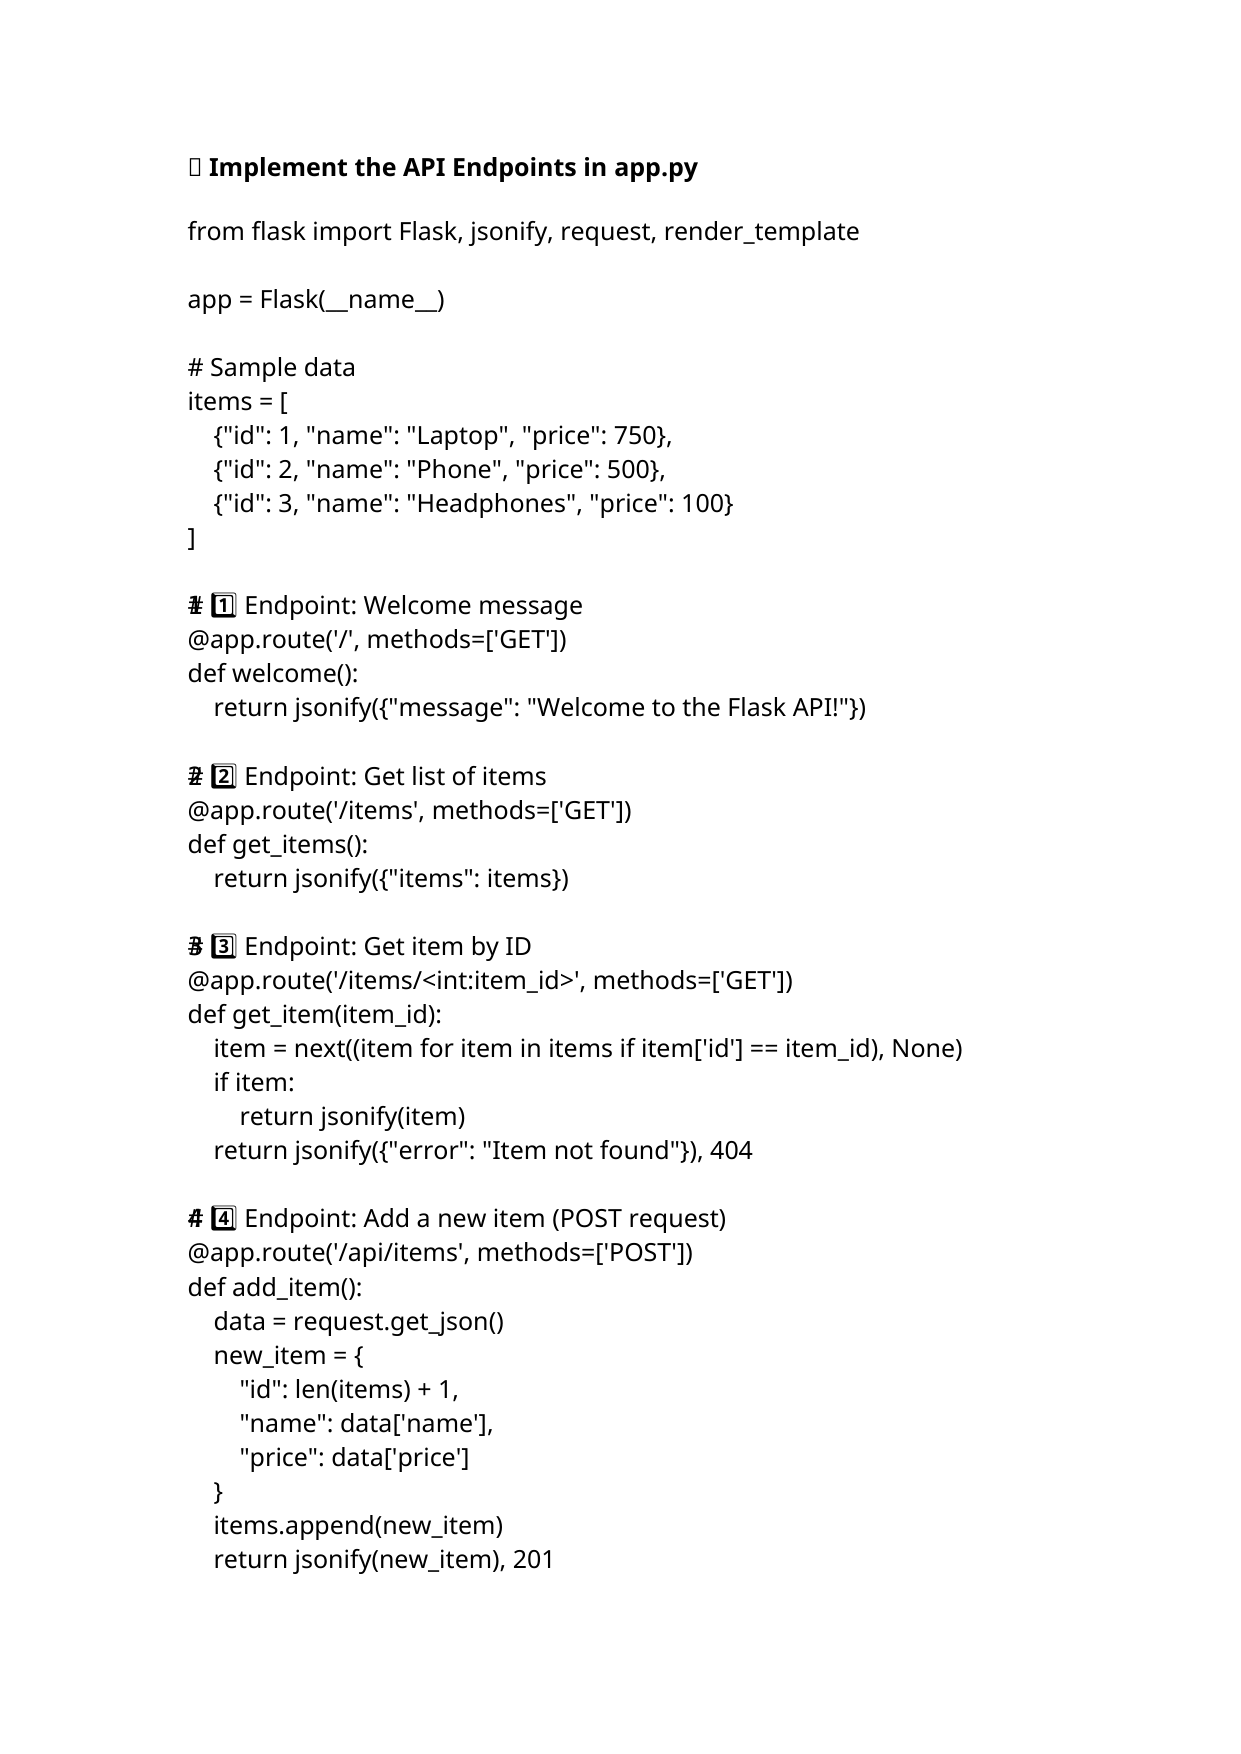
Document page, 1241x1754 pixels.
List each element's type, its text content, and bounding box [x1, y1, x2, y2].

text # 4️⃣ Endpoint: Add a new item (POST request) [187, 1201, 1053, 1235]
text # 3️⃣ Endpoint: Get item by ID [187, 928, 1053, 963]
text def welcome(): [187, 656, 1053, 690]
text {"id": 3, "name": "Headphones", "price": 100} [187, 486, 1053, 520]
text "name": data['name'], [187, 1405, 1053, 1439]
text return jsonify({"message": "Welcome to the Flask API!"}) [187, 690, 1053, 724]
text return jsonify(item) [187, 1099, 1053, 1133]
text if item: [187, 1065, 1053, 1099]
text app = Flask(__name__) [187, 281, 1053, 315]
text def add_item(): [187, 1269, 1053, 1303]
text @app.route('/', methods=['GET']) [187, 622, 1053, 656]
text } [187, 1473, 1053, 1508]
text def get_item(item_id): [187, 997, 1053, 1031]
text # 2️⃣ Endpoint: Get list of items [187, 758, 1053, 792]
text @app.route('/api/items', methods=['POST']) [187, 1235, 1053, 1269]
text @app.route('/items', methods=['GET']) [187, 792, 1053, 826]
text data = request.get_json() [187, 1303, 1053, 1337]
text ] [187, 520, 1053, 554]
text from flask import Flask, jsonify, request, render_template [187, 213, 1053, 247]
text items = [ [187, 383, 1053, 418]
text new_item = { [187, 1337, 1053, 1371]
text def get_items(): [187, 826, 1053, 860]
text # Sample data [187, 349, 1053, 383]
text return jsonify(new_item), 201 [187, 1542, 1053, 1576]
text return jsonify({"error": "Item not found"}), 404 [187, 1133, 1053, 1167]
text @app.route('/items/<int:item_id>', methods=['GET']) [187, 963, 1053, 997]
text "id": len(items) + 1, [187, 1371, 1053, 1405]
text return jsonify({"items": items}) [187, 860, 1053, 894]
text {"id": 2, "name": "Phone", "price": 500}, [187, 452, 1053, 486]
text item = next((item for item in items if item['id'] == item_id), None) [187, 1031, 1053, 1065]
text "price": data['price'] [187, 1439, 1053, 1473]
text {"id": 1, "name": "Laptop", "price": 750}, [187, 418, 1053, 452]
subtitle ✅ Implement the API Endpoints in app.py [187, 150, 1053, 184]
text items.append(new_item) [187, 1508, 1053, 1542]
text # 1️⃣ Endpoint: Welcome message [187, 588, 1053, 622]
